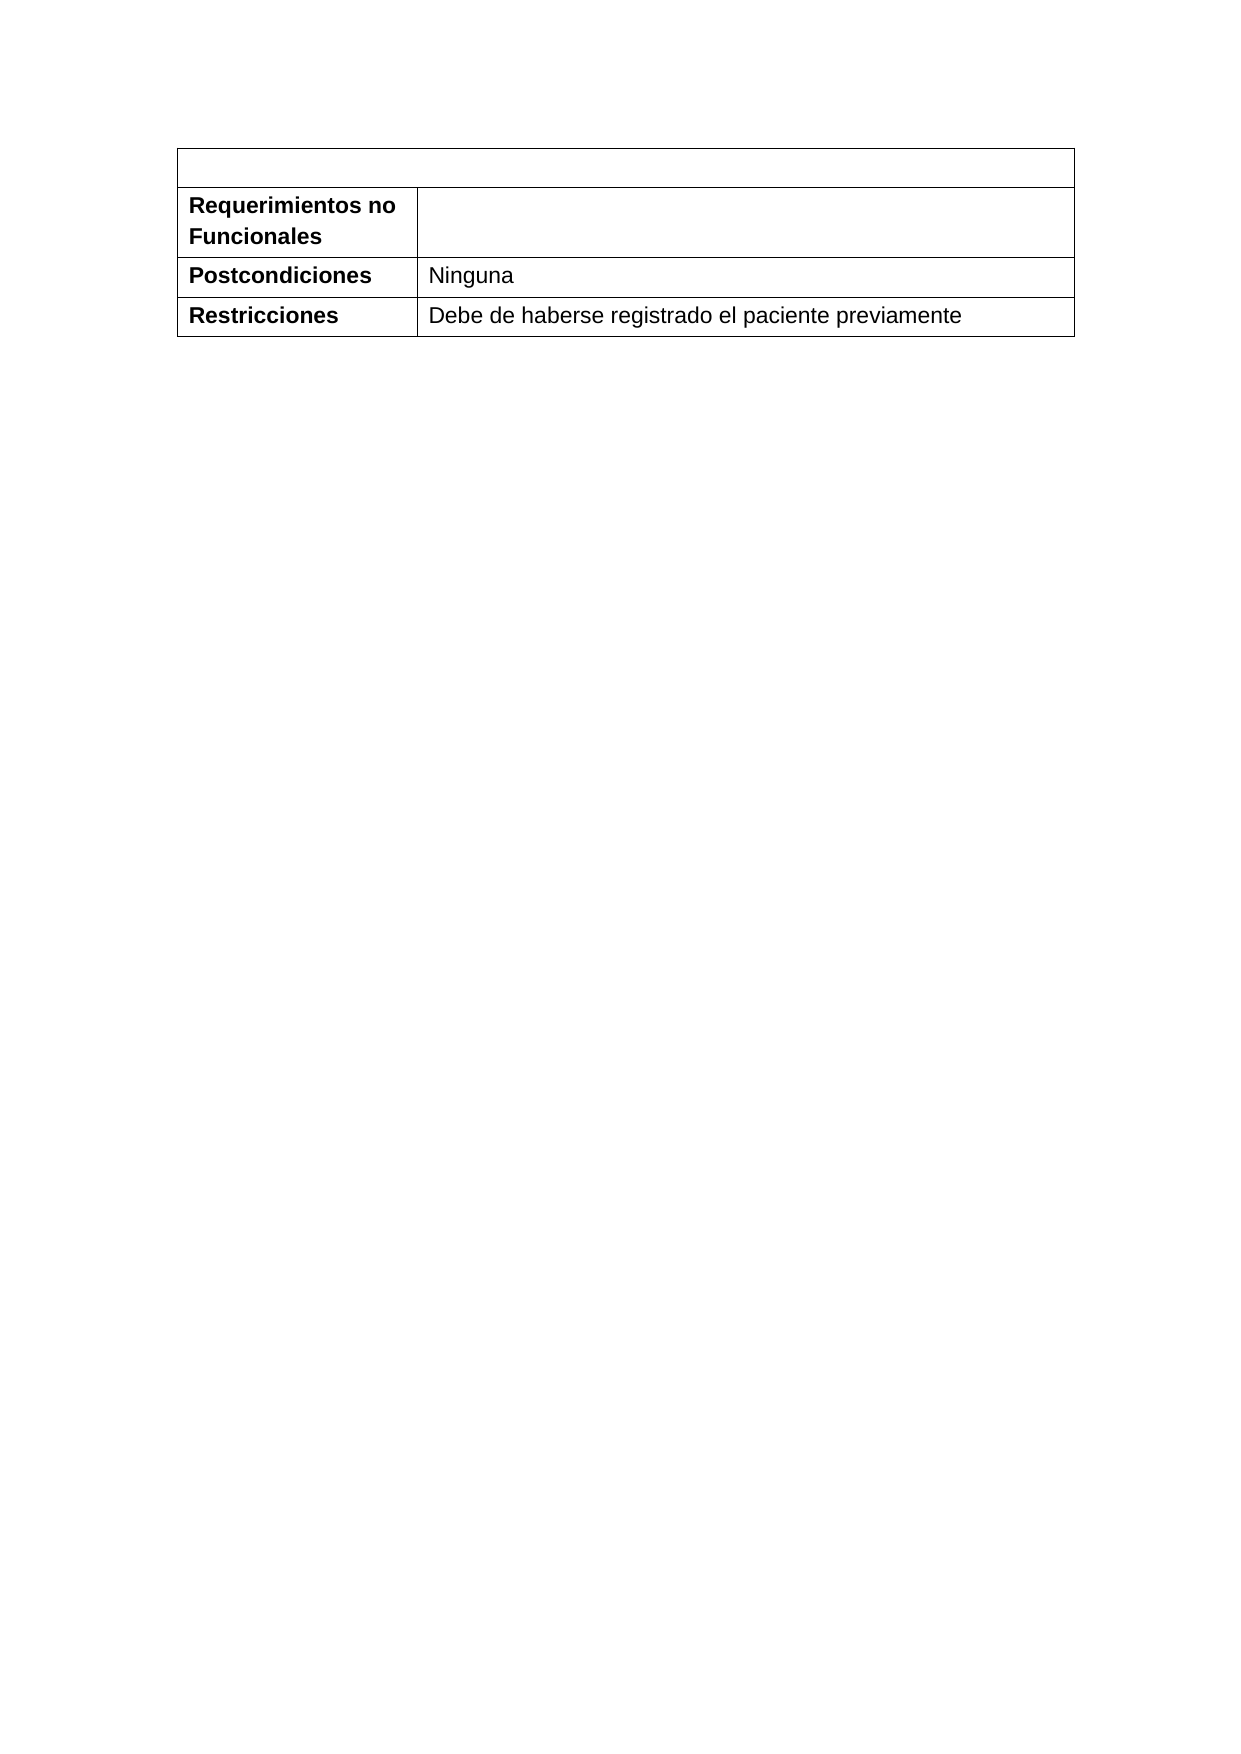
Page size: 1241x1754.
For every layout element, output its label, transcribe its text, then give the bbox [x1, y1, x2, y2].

table_cell Debe de haberse registrado el paciente previamente [418, 298, 1074, 336]
table_cell [418, 188, 1074, 257]
table_cell Requerimientos no Funcionales [178, 188, 417, 257]
table_cell Restricciones [178, 298, 417, 336]
table_cell Ninguna [418, 258, 1074, 297]
table_cell Postcondiciones [178, 258, 417, 297]
table_cell [178, 149, 1074, 187]
